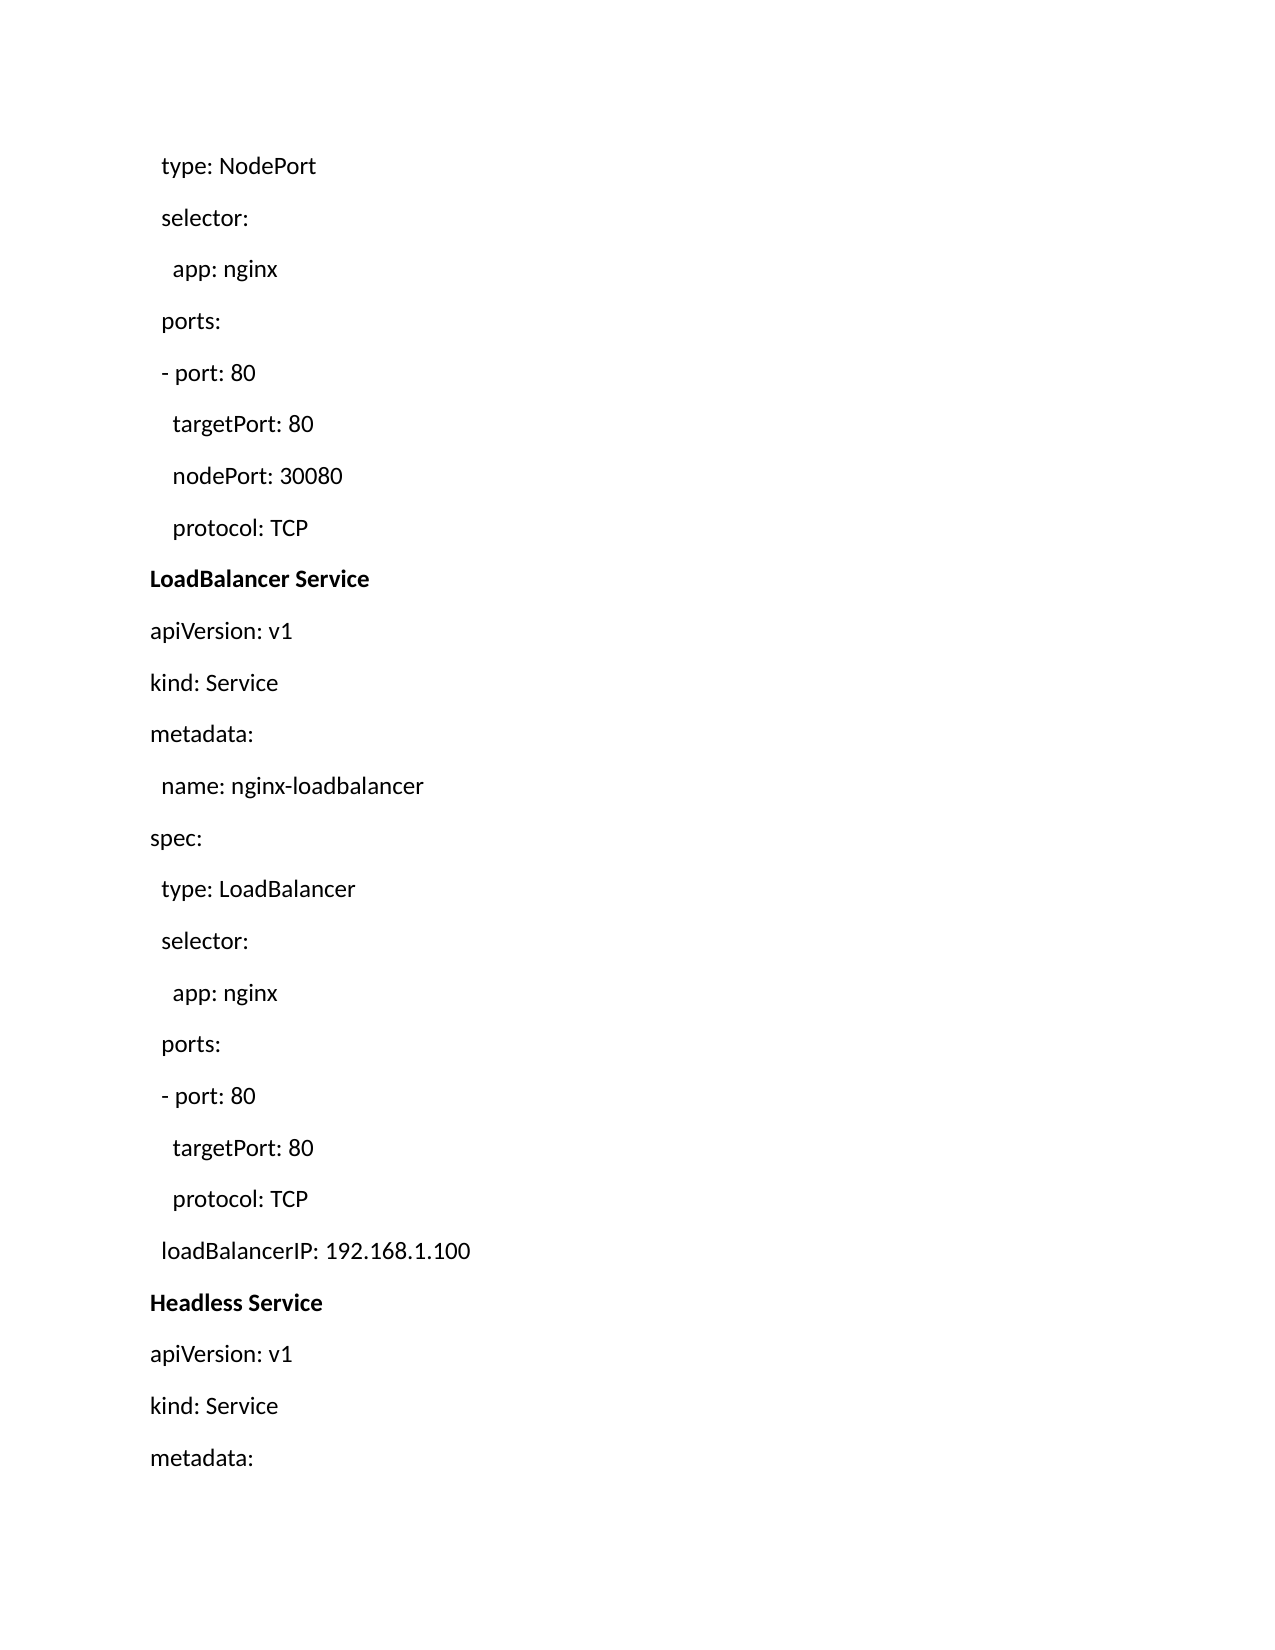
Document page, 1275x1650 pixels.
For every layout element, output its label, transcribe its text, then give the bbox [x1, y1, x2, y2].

text selector: [150, 925, 1125, 956]
text ports: [150, 305, 1125, 336]
text kind: Service [150, 667, 1125, 697]
text selector: [150, 202, 1125, 232]
text type: LoadBalancer [150, 873, 1125, 904]
text app: nginx [150, 253, 1125, 284]
text protocol: TCP [150, 1183, 1125, 1214]
text metadata: [150, 718, 1125, 749]
text app: nginx [150, 977, 1125, 1007]
text metadata: [150, 1442, 1125, 1472]
text Headless Service [150, 1287, 1125, 1317]
text nodePort: 30080 [150, 460, 1125, 491]
text apiVersion: v1 [150, 615, 1125, 646]
text name: nginx-loadbalancer [150, 770, 1125, 801]
text type: NodePort [150, 150, 1125, 181]
text targetPort: 80 [150, 408, 1125, 439]
text spec: [150, 822, 1125, 852]
text kind: Service [150, 1390, 1125, 1421]
text apiVersion: v1 [150, 1338, 1125, 1369]
text ports: [150, 1028, 1125, 1059]
text LoadBalancer Service [150, 563, 1125, 594]
text protocol: TCP [150, 512, 1125, 542]
text - port: 80 [150, 1080, 1125, 1111]
text targetPort: 80 [150, 1132, 1125, 1162]
text - port: 80 [150, 357, 1125, 387]
text loadBalancerIP: 192.168.1.100 [150, 1235, 1125, 1266]
